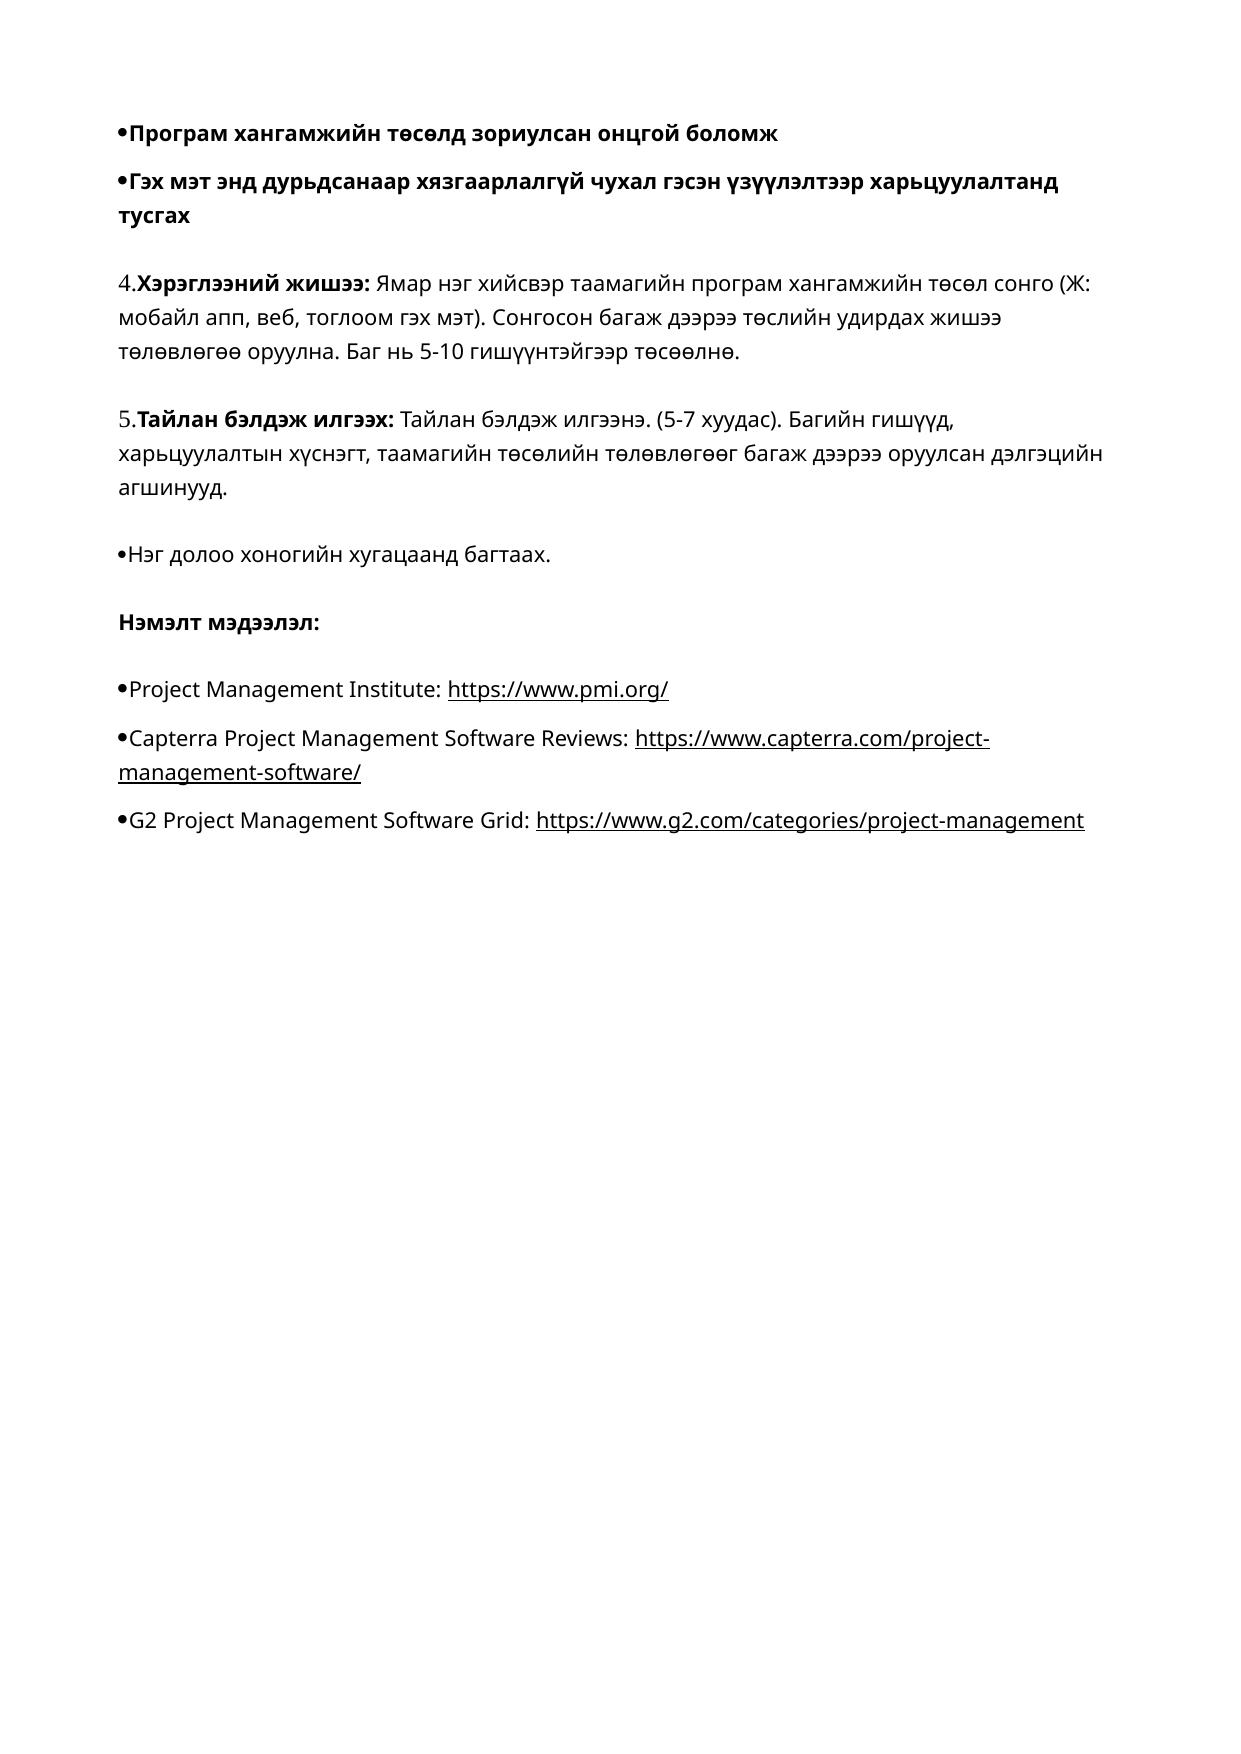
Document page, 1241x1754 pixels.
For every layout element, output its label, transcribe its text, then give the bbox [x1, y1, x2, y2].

list Нэг долоо хоногийн хугацаанд багтаах. [118, 539, 1122, 569]
list Програм хангамжийн төсөлд зориулсан онцгой боломж [118, 118, 1122, 148]
list Хэрэглээний жишээ: Ямар нэг хийсвэр таамагийн програм хангамжийн төсөл сонго (Ж: мобайл апп, веб, тоглоом гэх мэт). Сонгосон багаж дээрээ төслийн удирдах жишээ төлөвлөгөө оруулна. Баг нь 5-10 гишүүнтэйгээр төсөөлнө. [118, 268, 1122, 366]
list G2 Project Management Software Grid: https://www.g2.com/categories/project-management [118, 805, 1122, 834]
list Capterra Project Management Software Reviews: https://www.capterra.com/project-management-software/ [118, 722, 1122, 786]
text Нэмэлт мэдээлэл: [118, 607, 1122, 637]
list Гэх мэт энд дурьдсанаар хязгаарлалгүй чухал гэсэн үзүүлэлтээр харьцуулалтанд тусгах [118, 166, 1122, 230]
list Тайлан бэлдэж илгээх: Тайлан бэлдэж илгээнэ. (5-7 хуудас). Багийн гишүүд, харьцуулалтын хүснэгт, таамагийн төсөлийн төлөвлөгөөг багаж дээрээ оруулсан дэлгэцийн агшинууд. [118, 404, 1122, 502]
list Project Management Institute: https://www.pmi.org/ [118, 674, 1122, 704]
